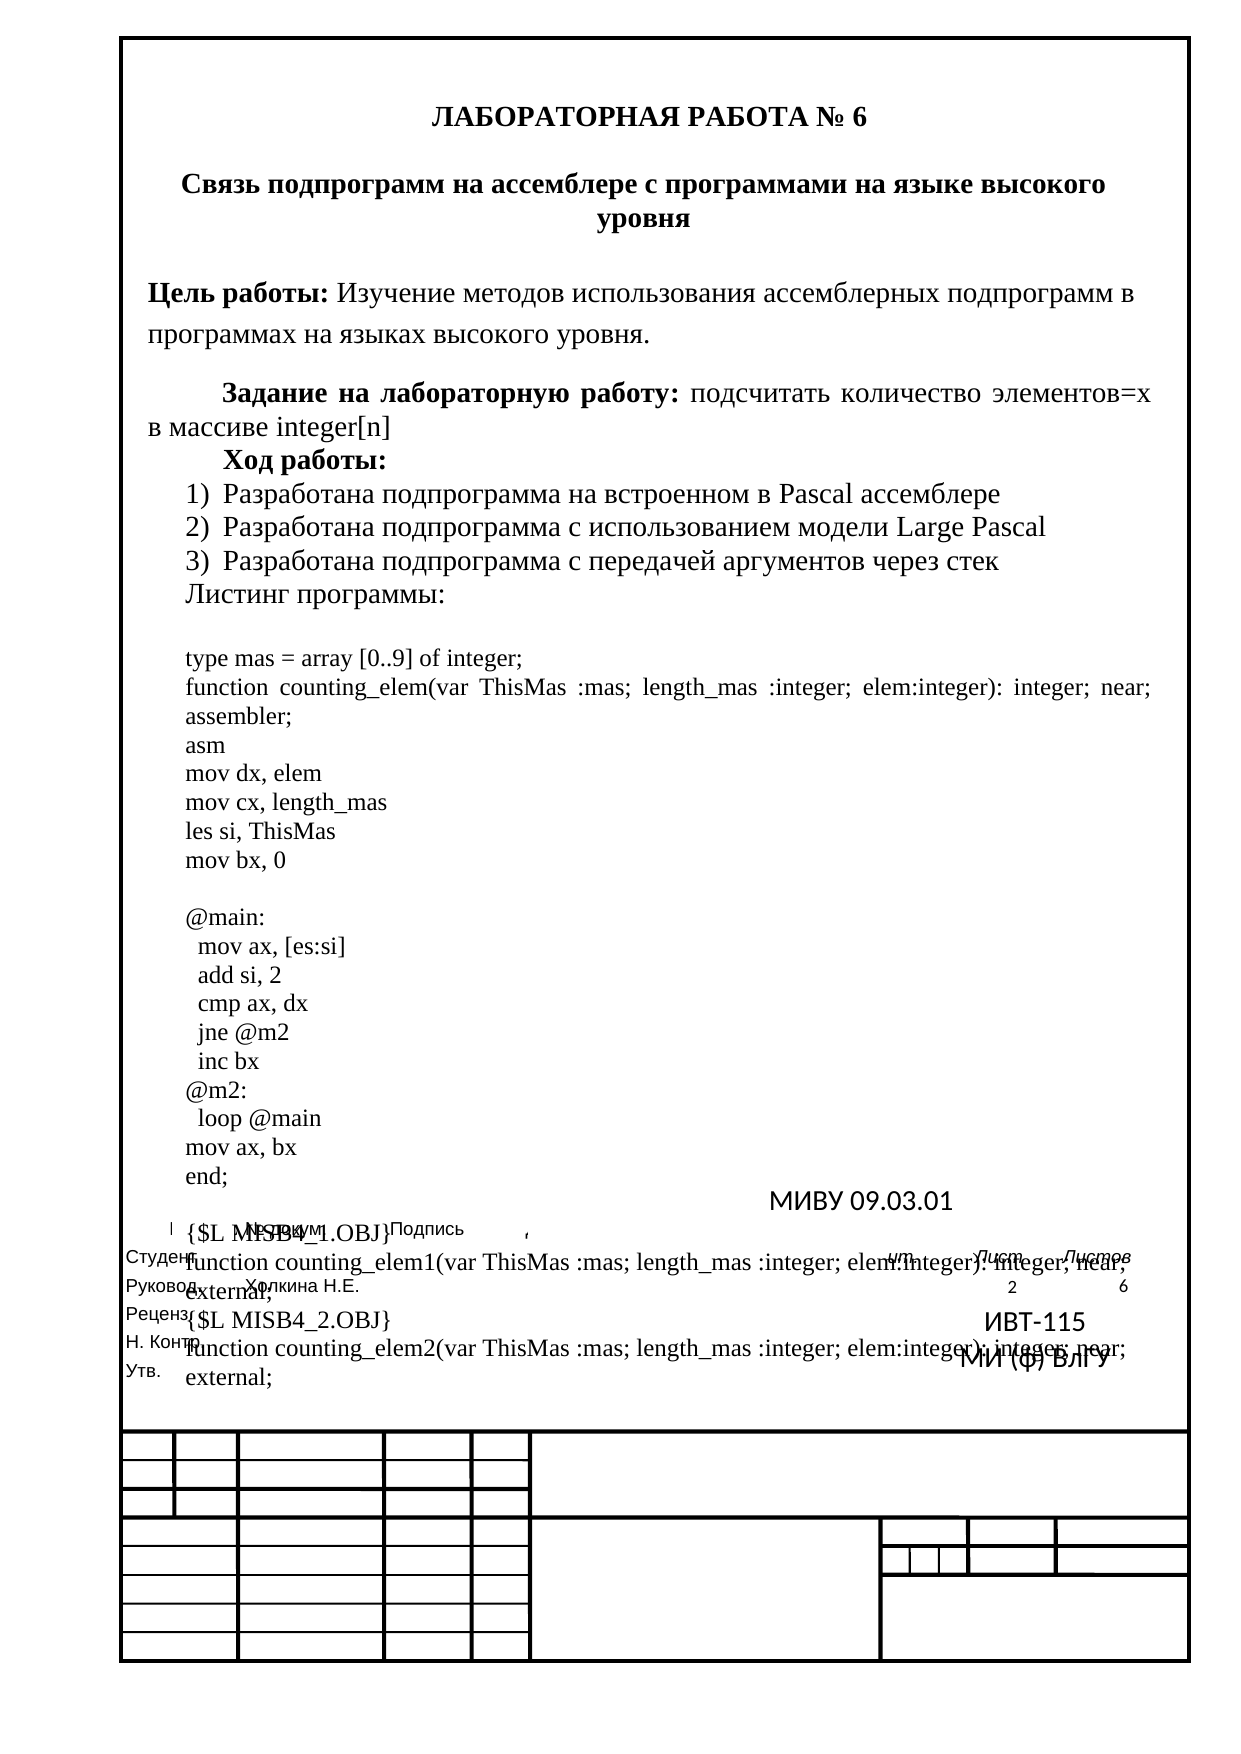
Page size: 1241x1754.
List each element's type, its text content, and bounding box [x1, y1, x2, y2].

text Цель работы: Изучение методов использования ассемблерных подпрограмм в программах на языках высокого уровня. [148, 267, 1152, 350]
text {$L MISB4_2.OBJ} [185, 1305, 1152, 1333]
text jne @m2 [185, 1017, 1152, 1046]
text asm [185, 730, 1152, 758]
list Разработана подпрограмма на встроенном в Pascal ассемблере [185, 476, 1152, 509]
text end; [185, 1161, 1152, 1190]
text Ход работы: [148, 442, 1152, 476]
text add si, 2 [185, 960, 1152, 988]
text external; [185, 1362, 1152, 1391]
text mov bx, 0 [185, 845, 1152, 873]
text mov cx, length_mas [185, 787, 1152, 816]
text external; [185, 1276, 1152, 1305]
list Разработана подпрограмма с использованием модели Large Pascal [185, 509, 1152, 543]
text @m2: [185, 1075, 1152, 1103]
text function counting_elem(var ThisMas :mas; length_mas :integer; elem:integer): integer; near; assembler; [185, 672, 1152, 730]
text Листинг программы: [185, 576, 1152, 610]
text inc bx [185, 1046, 1152, 1075]
text type mas = array [0..9] of integer; [185, 643, 1152, 672]
text {$L MISB4_1.OBJ} [185, 1218, 1152, 1247]
text les si, ThisMas [185, 816, 1152, 845]
text Задание на лабораторную работу: подсчитать количество элементов=x в массиве integer[n] [148, 375, 1152, 442]
text function counting_elem2(var ThisMas :mas; length_mas :integer; elem:integer): integer; near; [185, 1333, 1152, 1362]
list Разработана подпрограмма с передачей аргументов через стек [185, 543, 1152, 576]
text cmp ax, dx [185, 988, 1152, 1017]
text @main: [185, 902, 1152, 931]
text mov ax, [es:si] [185, 931, 1152, 960]
text Связь подпрограмм на ассемблере с программами на языке высокого уровня [135, 166, 1152, 233]
text ЛАБОРАТОРНАЯ РАБОТА № 6 [148, 99, 1152, 133]
text mov ax, bx [185, 1132, 1152, 1161]
text mov dx, elem [185, 758, 1152, 787]
text loop @main [185, 1103, 1152, 1132]
text function counting_elem1(var ThisMas :mas; length_mas :integer; elem:integer): integer; near; [185, 1247, 1152, 1276]
